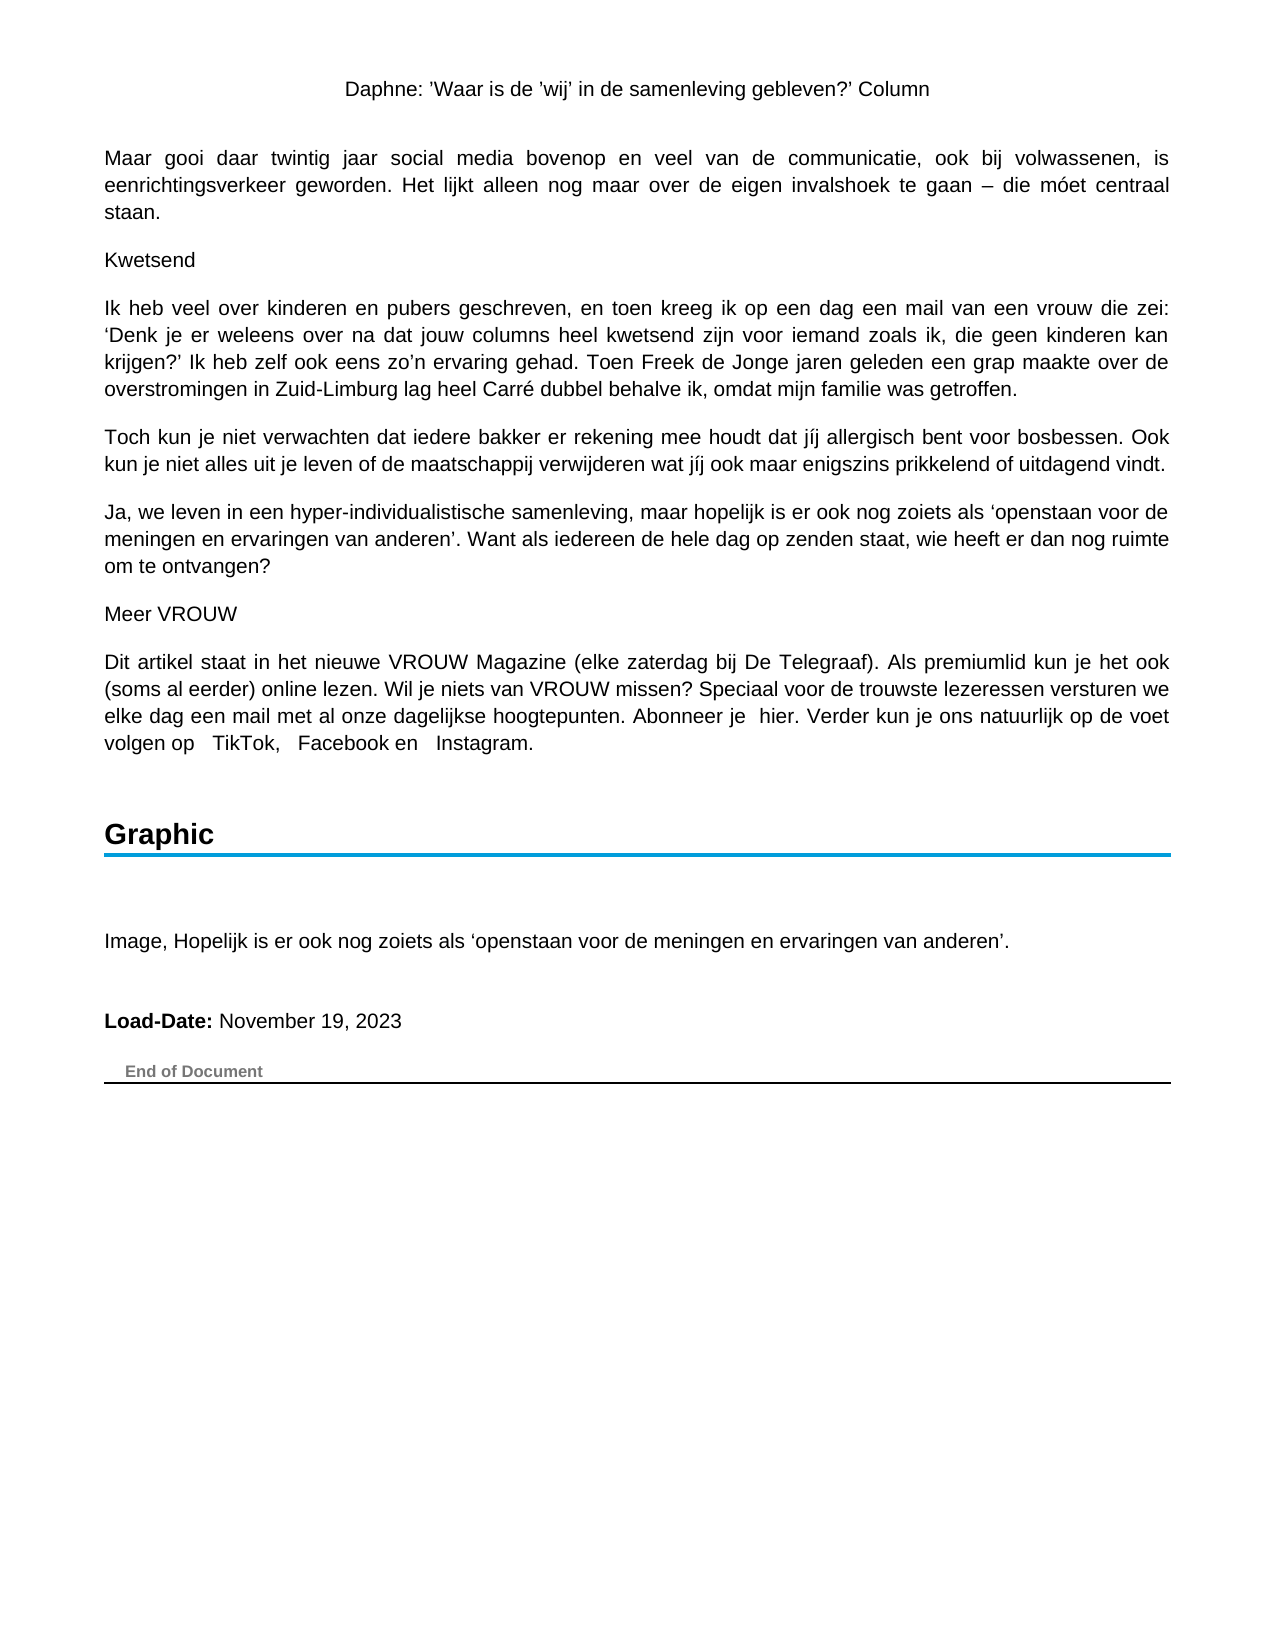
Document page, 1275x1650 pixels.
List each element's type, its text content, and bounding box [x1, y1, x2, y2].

text Dit artikel staat in het nieuwe VROUW Magazine (elke zaterdag bij De Telegraaf). Als premiumlid kun je het ook (soms al eerder) online lezen. Wil je niets van VROUW missen? Speciaal voor de trouwste lezeressen versturen we elke dag een mail met al onze dagelijkse hoogtepunten. Abonneer je hier. Verder kun je ons natuurlijk op de voet volgen op TikTok, Facebook en Instagram. [104, 646, 1171, 755]
text Kwetsend [104, 244, 1171, 271]
text Image, Hopelijk is er ook nog zoiets als ‘openstaan voor de meningen en ervaringen van anderen’. [104, 925, 1171, 952]
text Load-Date: November 19, 2023 [104, 977, 1171, 1033]
text Ja, we leven in een hyper-individualistische samenleving, maar hopelijk is er ook nog zoiets als ‘openstaan voor de meningen en ervaringen van anderen’. Want als iedereen de hele dag op zenden staat, wie heeft er dan nog ruimte om te ontvangen? [104, 496, 1171, 578]
text Maar gooi daar twintig jaar social media bovenop en veel van de communicatie, ook bij volwassenen, is eenrichtingsverkeer geworden. Het lijkt alleen nog maar over de eigen invalshoek te gaan – die móet centraal staan. [104, 142, 1171, 223]
text End of Document [125, 1062, 1171, 1081]
text Meer VROUW [104, 598, 1171, 626]
text Toch kun je niet verwachten dat iedere bakker er rekening mee houdt dat jíj allergisch bent voor bosbessen. Ook kun je niet alles uit je leven of de maatschappij verwijderen wat jíj ook maar enigszins prikkelend of uitdagend vindt. [104, 421, 1171, 476]
text Ik heb veel over kinderen en pubers geschreven, en toen kreeg ik op een dag een mail van een vrouw die zei: ‘Denk je er weleens over na dat jouw columns heel kwetsend zijn voor iemand zoals ik, die geen kinderen kan krijgen?’ Ik heb zelf ook eens zo’n ervaring gehad. Toen Freek de Jonge jaren geleden een grap maakte over de overstromingen in Zuid-Limburg lag heel Carré dubbel behalve ik, omdat mijn familie was getroffen. [104, 292, 1171, 401]
text Graphic [104, 780, 1171, 851]
